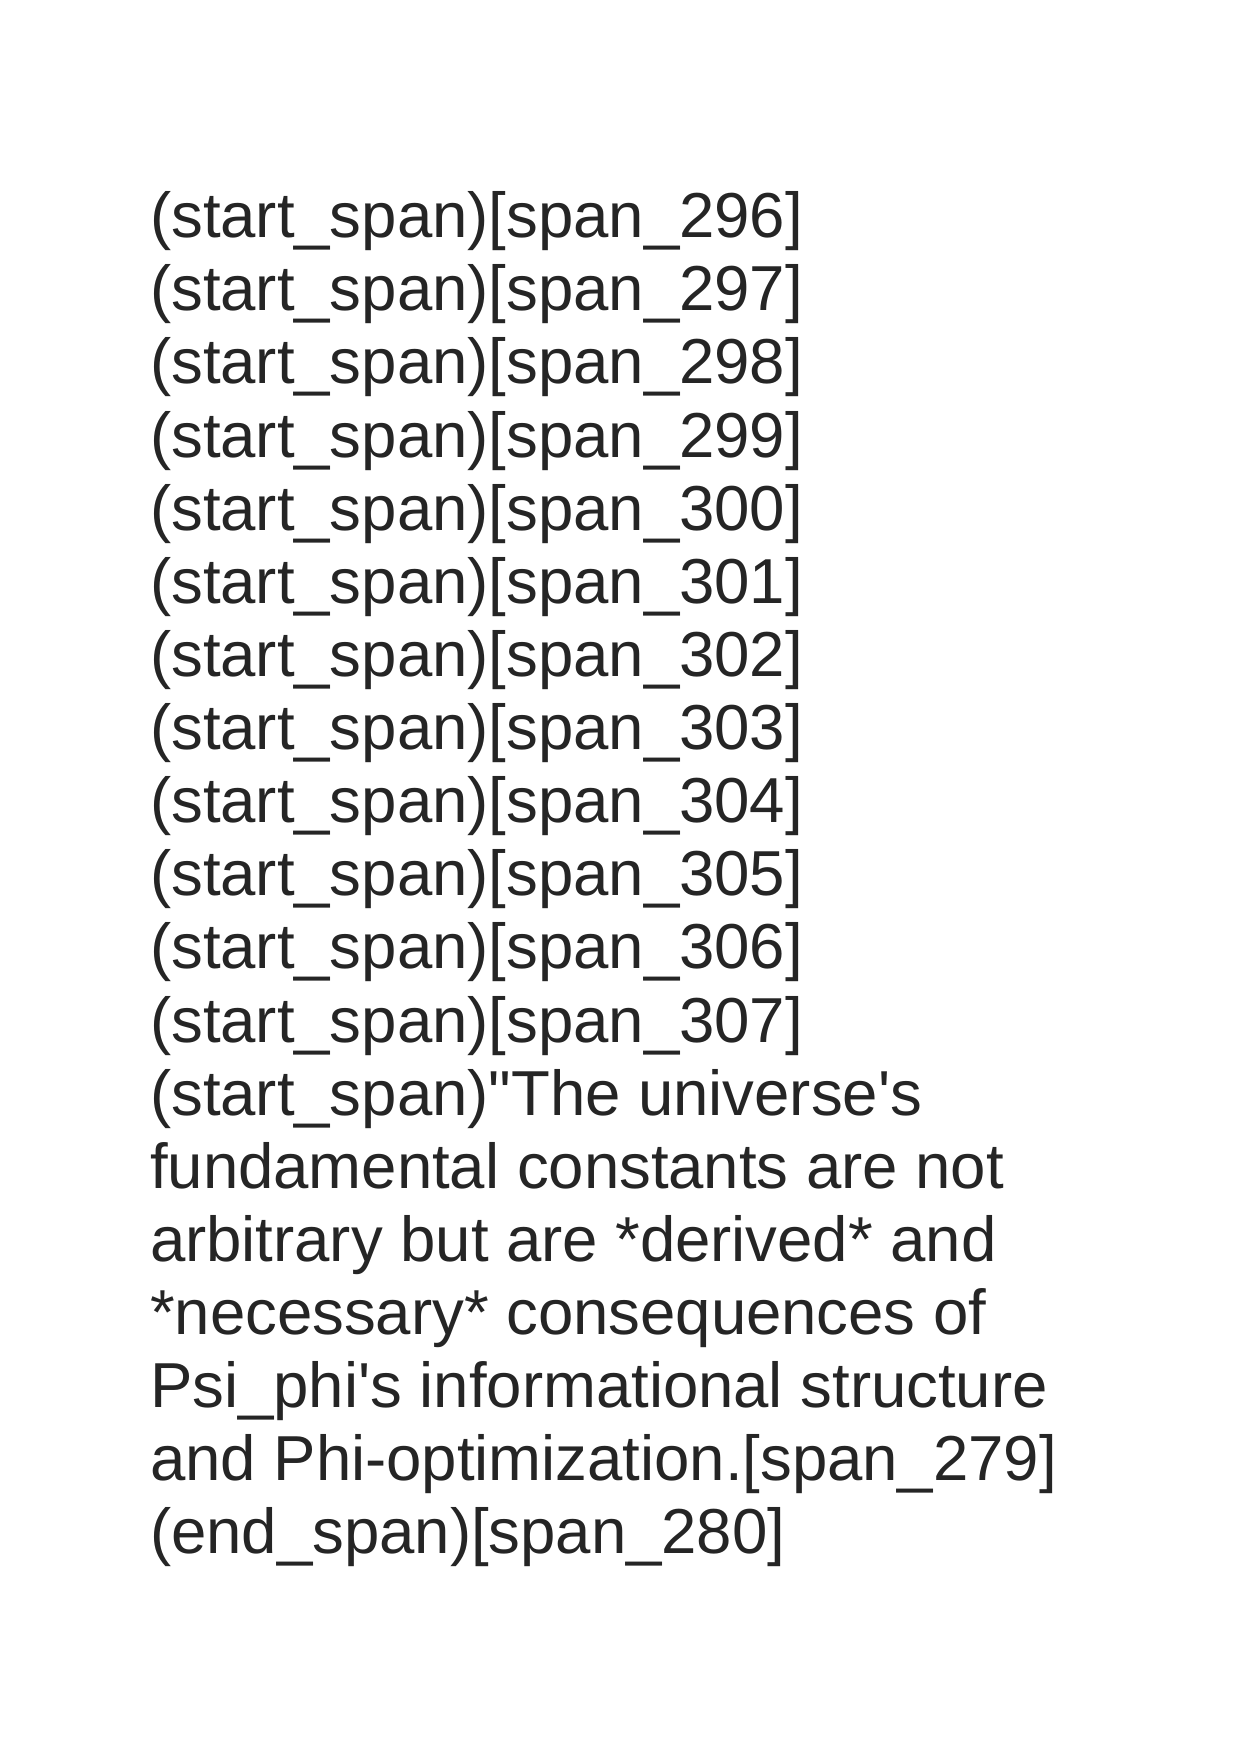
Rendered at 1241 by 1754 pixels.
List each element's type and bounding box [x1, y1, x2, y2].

text [150, 184, 1090, 1573]
